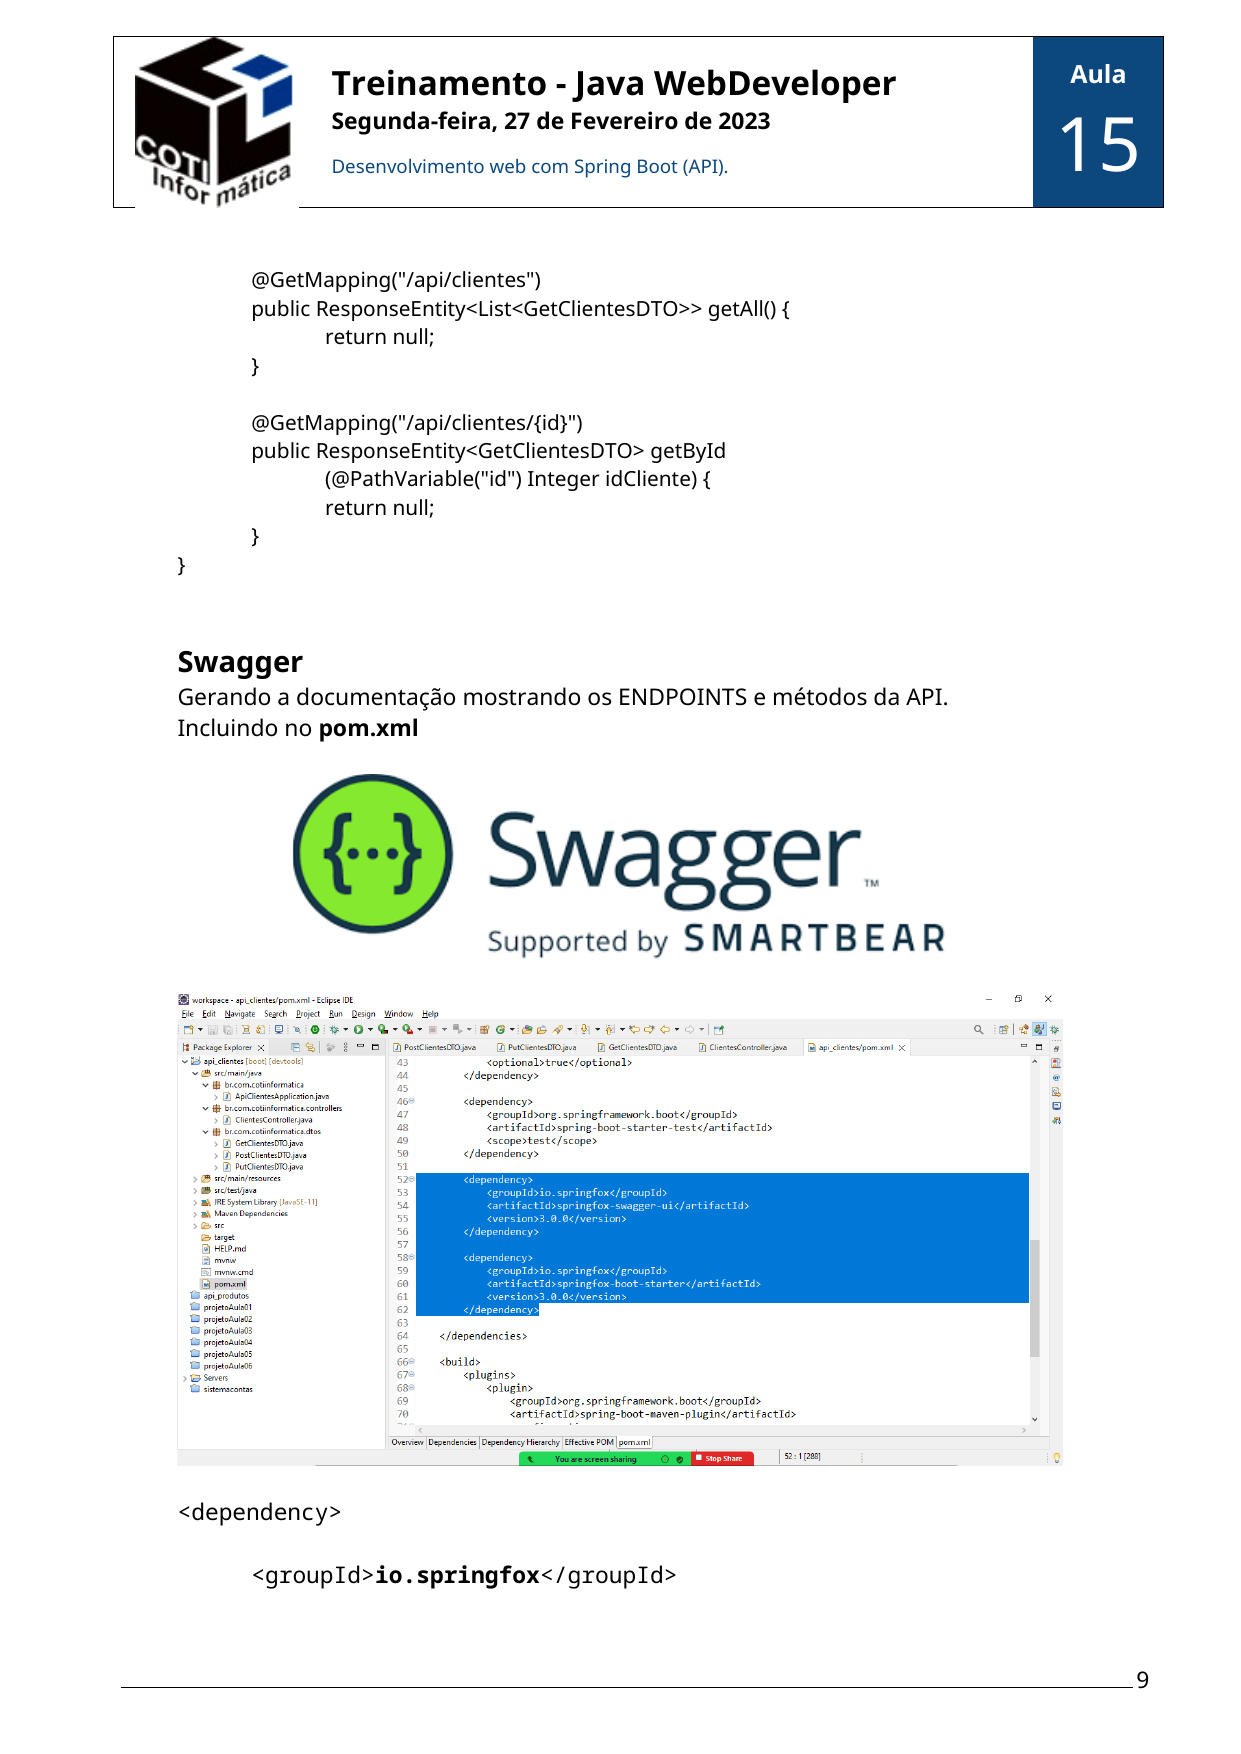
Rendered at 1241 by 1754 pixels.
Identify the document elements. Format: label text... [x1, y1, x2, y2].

picture [177, 993, 1063, 1466]
text (@PathVariable("id") Integer idCliente) { [251, 464, 1063, 493]
text Gerando a documentação mostrando os ENDPOINTS e métodos da API. [177, 681, 1063, 712]
text return null; [177, 493, 1063, 521]
text return null; [177, 322, 1063, 351]
text Swagger [177, 641, 1063, 681]
text @GetMapping("/api/clientes/{id}") [177, 408, 1063, 436]
text @GetMapping("/api/clientes") [177, 266, 1063, 294]
text public ResponseEntity<GetClientesDTO> getById [177, 436, 1063, 464]
text public ResponseEntity<List<GetClientesDTO>> getAll() { [177, 294, 1063, 322]
text } [177, 351, 1063, 379]
text } [177, 550, 1063, 578]
text } [177, 521, 1063, 550]
text <dependency> [177, 1496, 1063, 1528]
text <groupId>io.springfox</groupId> [177, 1559, 1063, 1590]
text Incluindo no pom.xml [177, 712, 1063, 743]
picture [292, 774, 948, 962]
